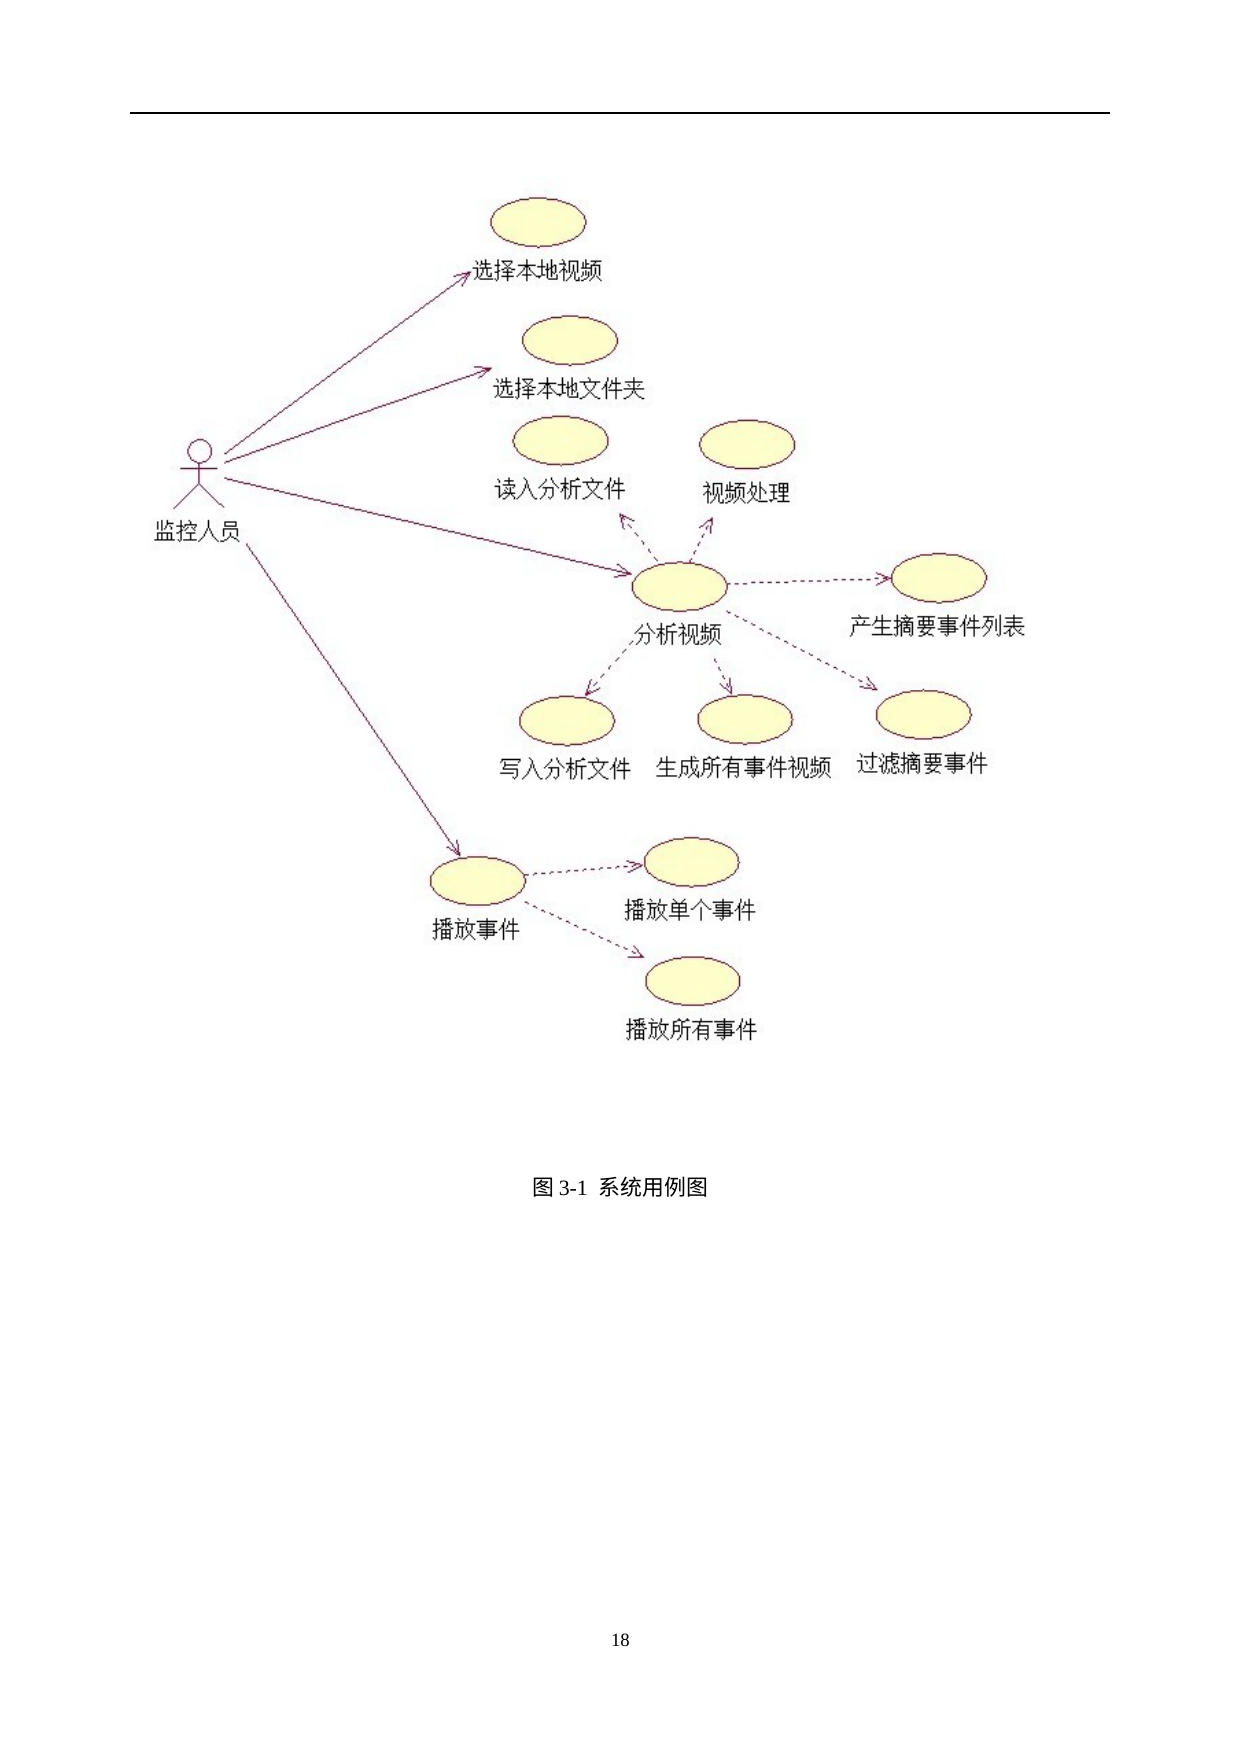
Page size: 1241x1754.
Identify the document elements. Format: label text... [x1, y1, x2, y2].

text 图3-1 系统用例图 [130, 1169, 1110, 1202]
picture [149, 177, 1045, 1050]
